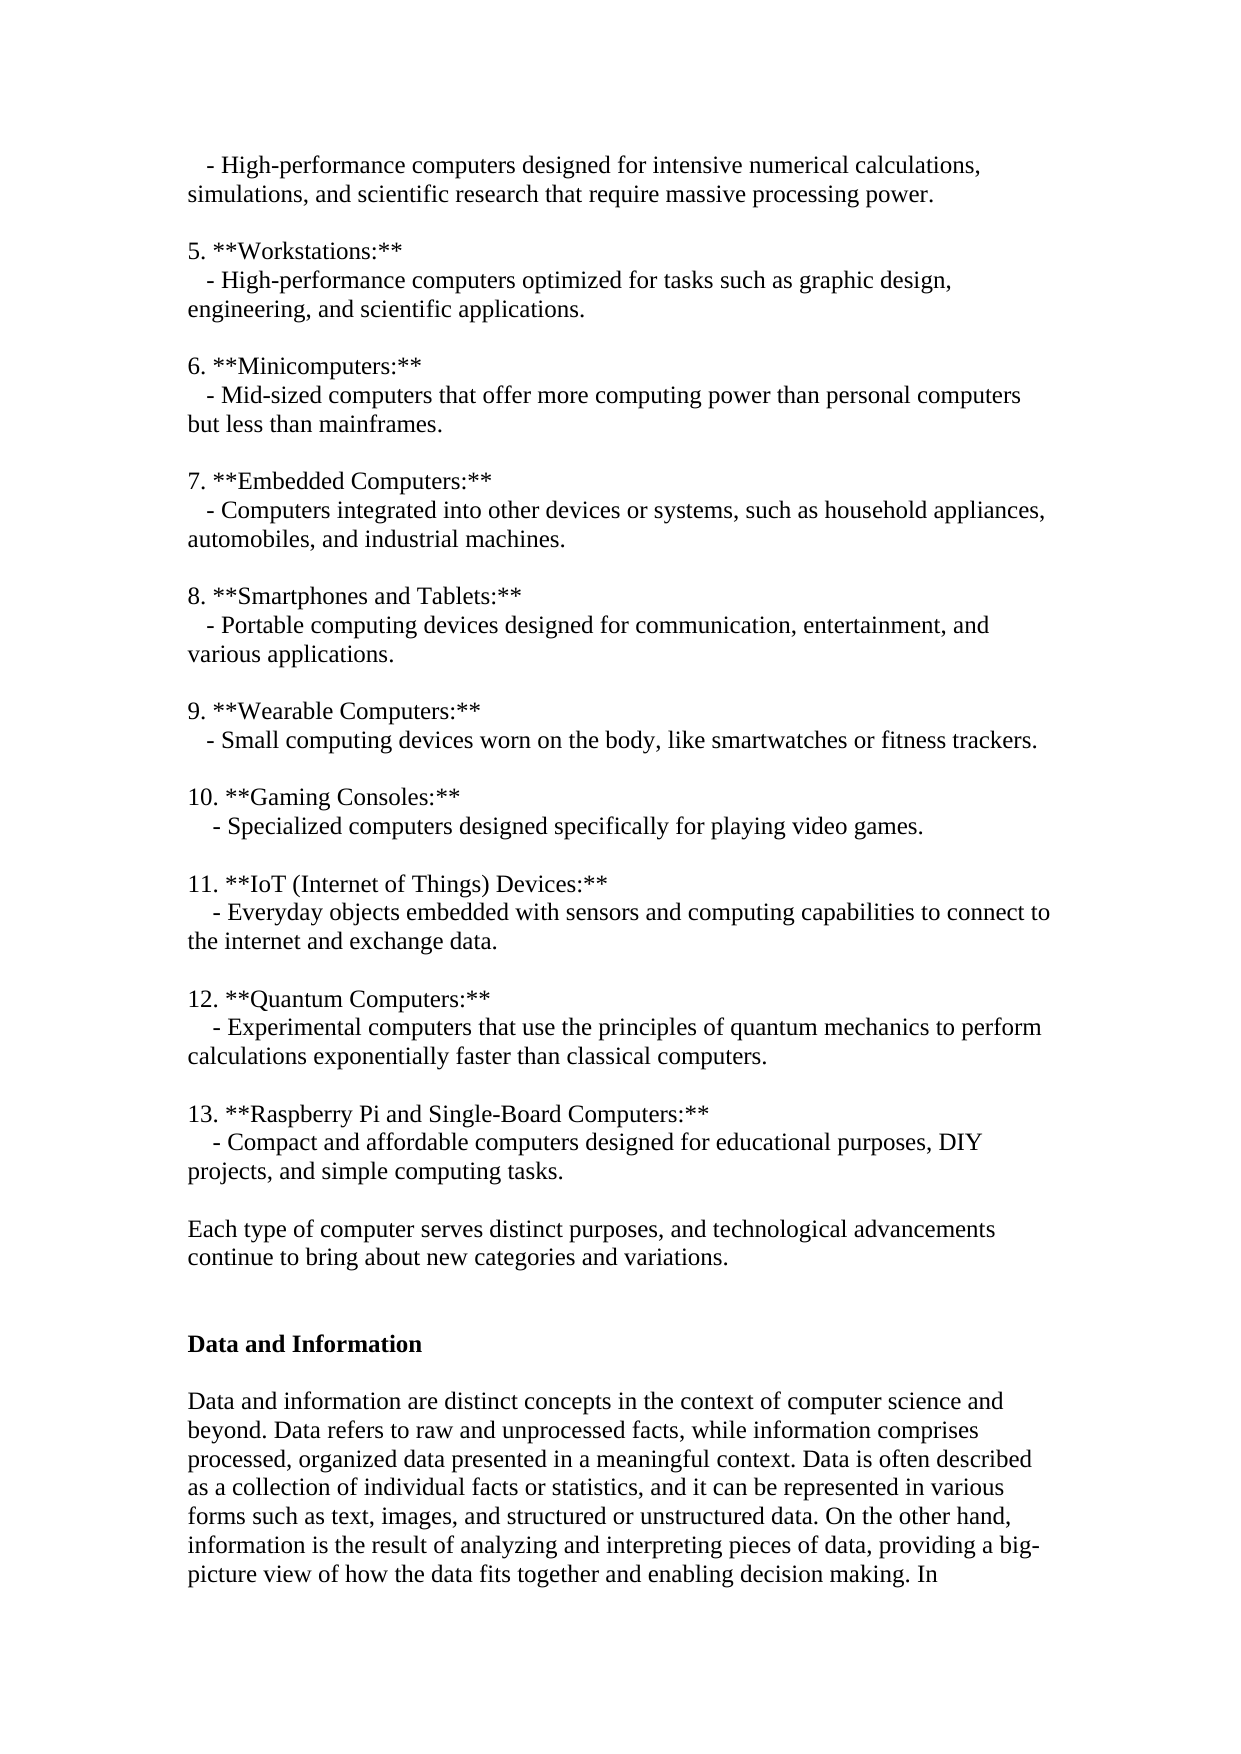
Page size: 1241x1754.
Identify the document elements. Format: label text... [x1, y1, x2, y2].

text - Specialized computers designed specifically for playing video games. [187, 811, 1053, 840]
text - Compact and affordable computers designed for educational purposes, DIY projects, and simple computing tasks. [187, 1127, 1053, 1185]
text - Mid-sized computers that offer more computing power than personal computers but less than mainframes. [187, 380, 1053, 437]
text - Experimental computers that use the principles of quantum mechanics to perform calculations exponentially faster than classical computers. [187, 1012, 1053, 1070]
text 13. **Raspberry Pi and Single-Board Computers:** [187, 1099, 1053, 1127]
text 11. **IoT (Internet of Things) Devices:** [187, 869, 1053, 897]
text 6. **Minicomputers:** [187, 351, 1053, 380]
text - Computers integrated into other devices or systems, such as household appliances, automobiles, and industrial machines. [187, 495, 1053, 552]
text 10. **Gaming Consoles:** [187, 782, 1053, 811]
text - High-performance computers designed for intensive numerical calculations, simulations, and scientific research that require massive processing power. [187, 150, 1053, 207]
text 8. **Smartphones and Tablets:** [187, 581, 1053, 610]
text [187, 1386, 1053, 1587]
text Data and Information [187, 1329, 1053, 1357]
text 5. **Workstations:** [187, 236, 1053, 265]
text 9. **Wearable Computers:** [187, 696, 1053, 725]
text - Portable computing devices designed for communication, entertainment, and various applications. [187, 610, 1053, 667]
text 7. **Embedded Computers:** [187, 466, 1053, 495]
text 12. **Quantum Computers:** [187, 984, 1053, 1012]
text - Everyday objects embedded with sensors and computing capabilities to connect to the internet and exchange data. [187, 897, 1053, 955]
text Each type of computer serves distinct purposes, and technological advancements continue to bring about new categories and variations. [187, 1214, 1053, 1271]
text - High-performance computers optimized for tasks such as graphic design, engineering, and scientific applications. [187, 265, 1053, 322]
text - Small computing devices worn on the body, like smartwatches or fitness trackers. [187, 725, 1053, 754]
